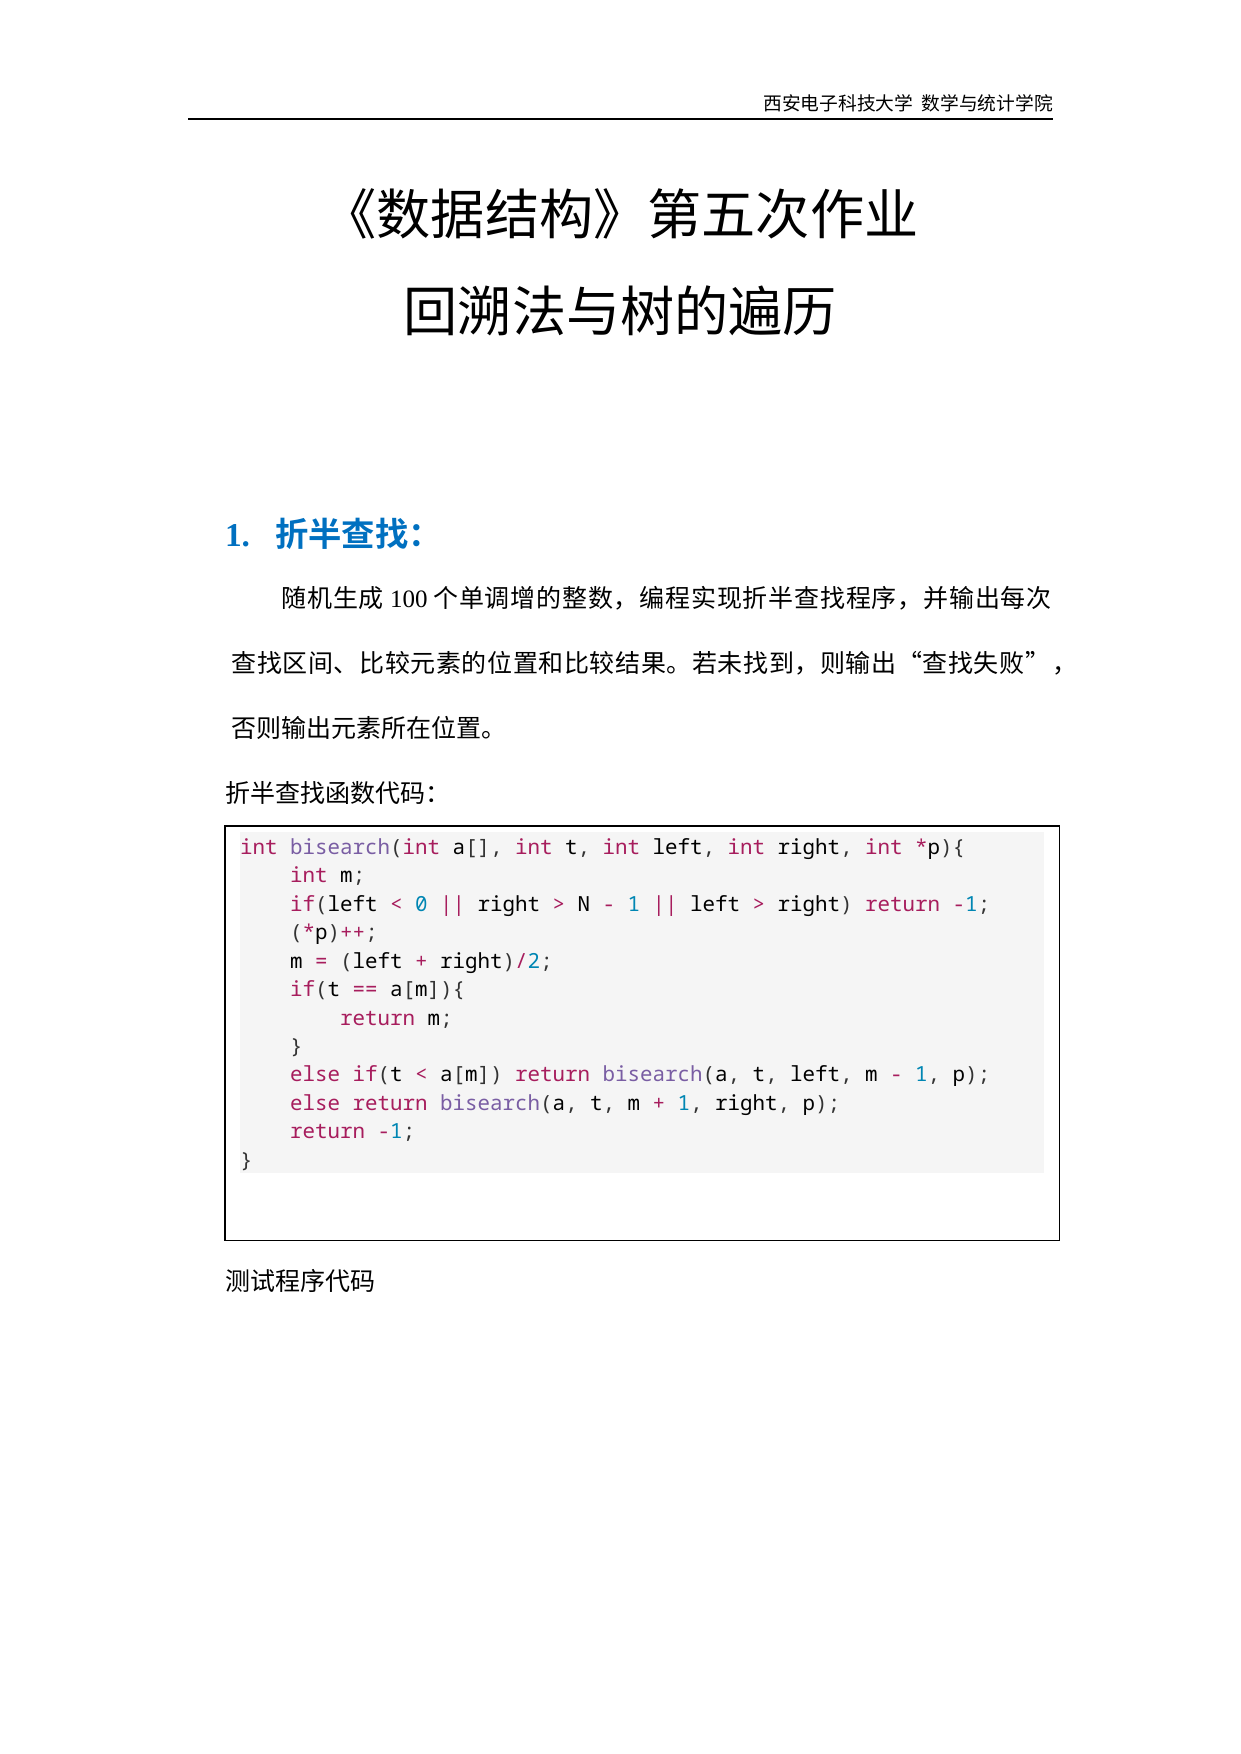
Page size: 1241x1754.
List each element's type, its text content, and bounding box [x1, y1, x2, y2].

list 折半查找函数代码： [225, 759, 1053, 824]
text 随机生成100个单调增的整数，编程实现折半查找程序，并输出每次查找区间、比较元素的位置和比较结果。若未找到，则输出“查找失败”，否则输出元素所在位置。 [231, 564, 1053, 759]
subtitle 折半查找： [225, 499, 1053, 564]
list 测试程序代码 [225, 1247, 1053, 1312]
text 《数据结构》第五次作业 [187, 162, 1053, 259]
text 回溯法与树的遍历 [187, 259, 1053, 357]
